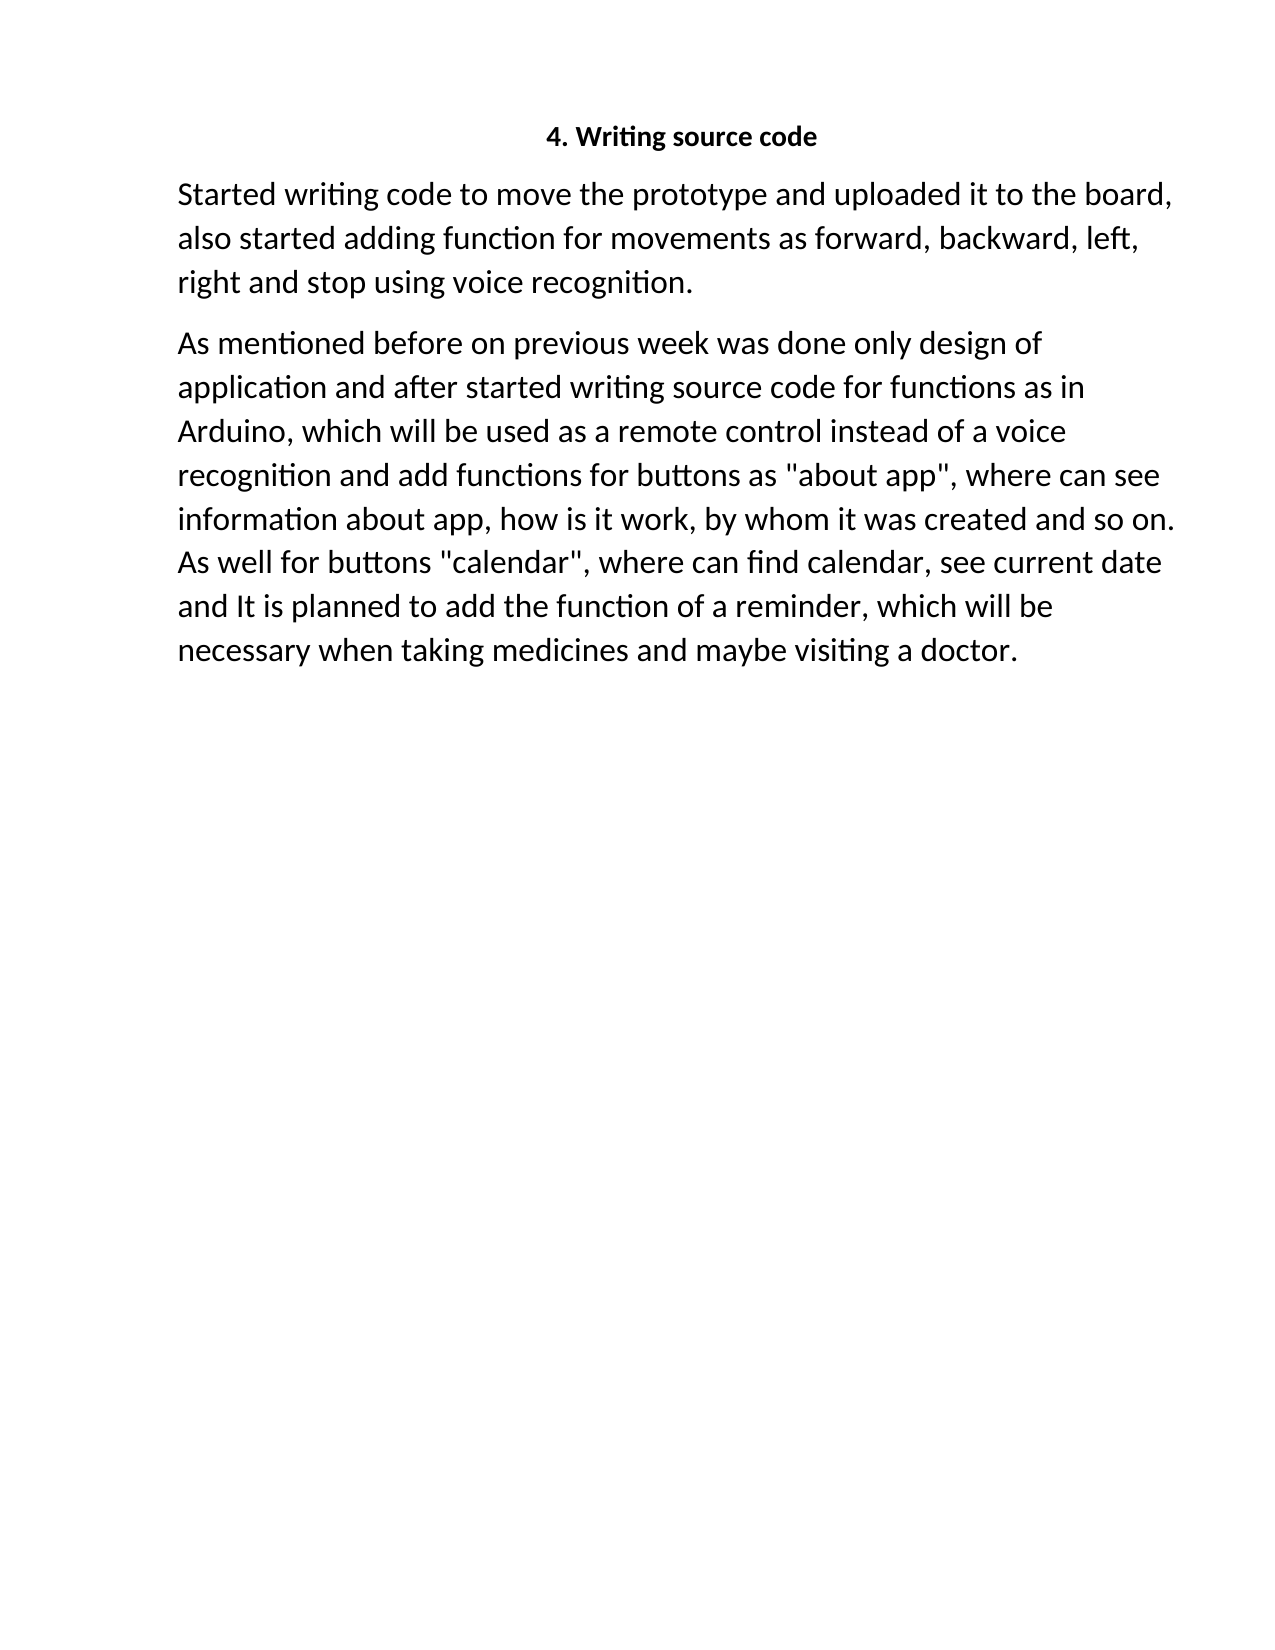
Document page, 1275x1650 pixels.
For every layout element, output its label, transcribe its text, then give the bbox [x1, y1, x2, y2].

text Started writing code to move the prototype and uploaded it to the board, also started adding function for movements as forward, backward, left, right and stop using voice recognition. [177, 173, 1186, 302]
text As mentioned before on previous week was done only design of application and after started writing source code for functions as in Arduino, which will be used as a remote control instead of a voice recognition and add functions for buttons as "about app", where can see information about app, how is it work, by whom it was created and so on. As well for buttons "calendar", where can find calendar, see current date and It is planned to add the function of a reminder, which will be necessary when taking medicines and maybe visiting a doctor. [177, 322, 1186, 670]
text 4. Writing source code [177, 118, 1186, 154]
